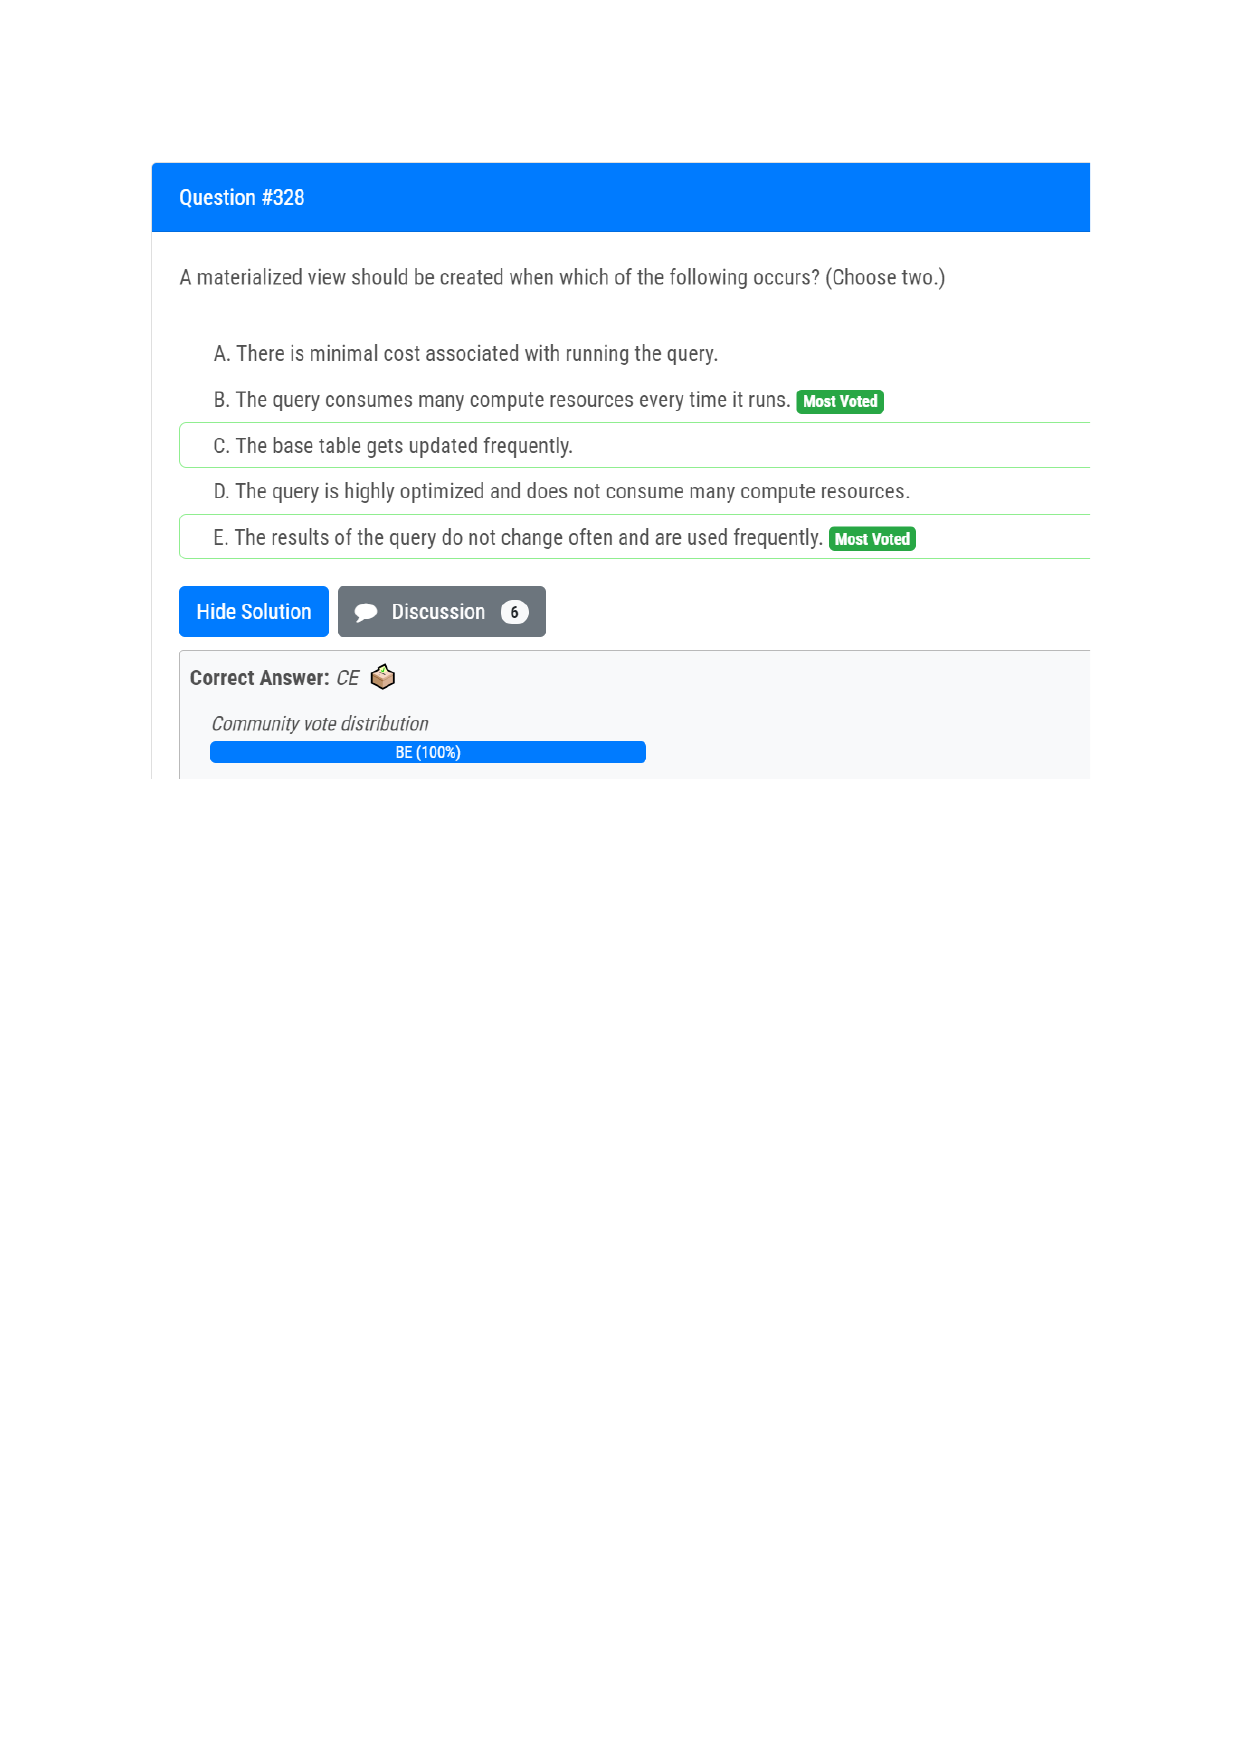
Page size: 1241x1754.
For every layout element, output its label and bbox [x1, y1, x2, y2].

picture [150, 150, 1091, 779]
